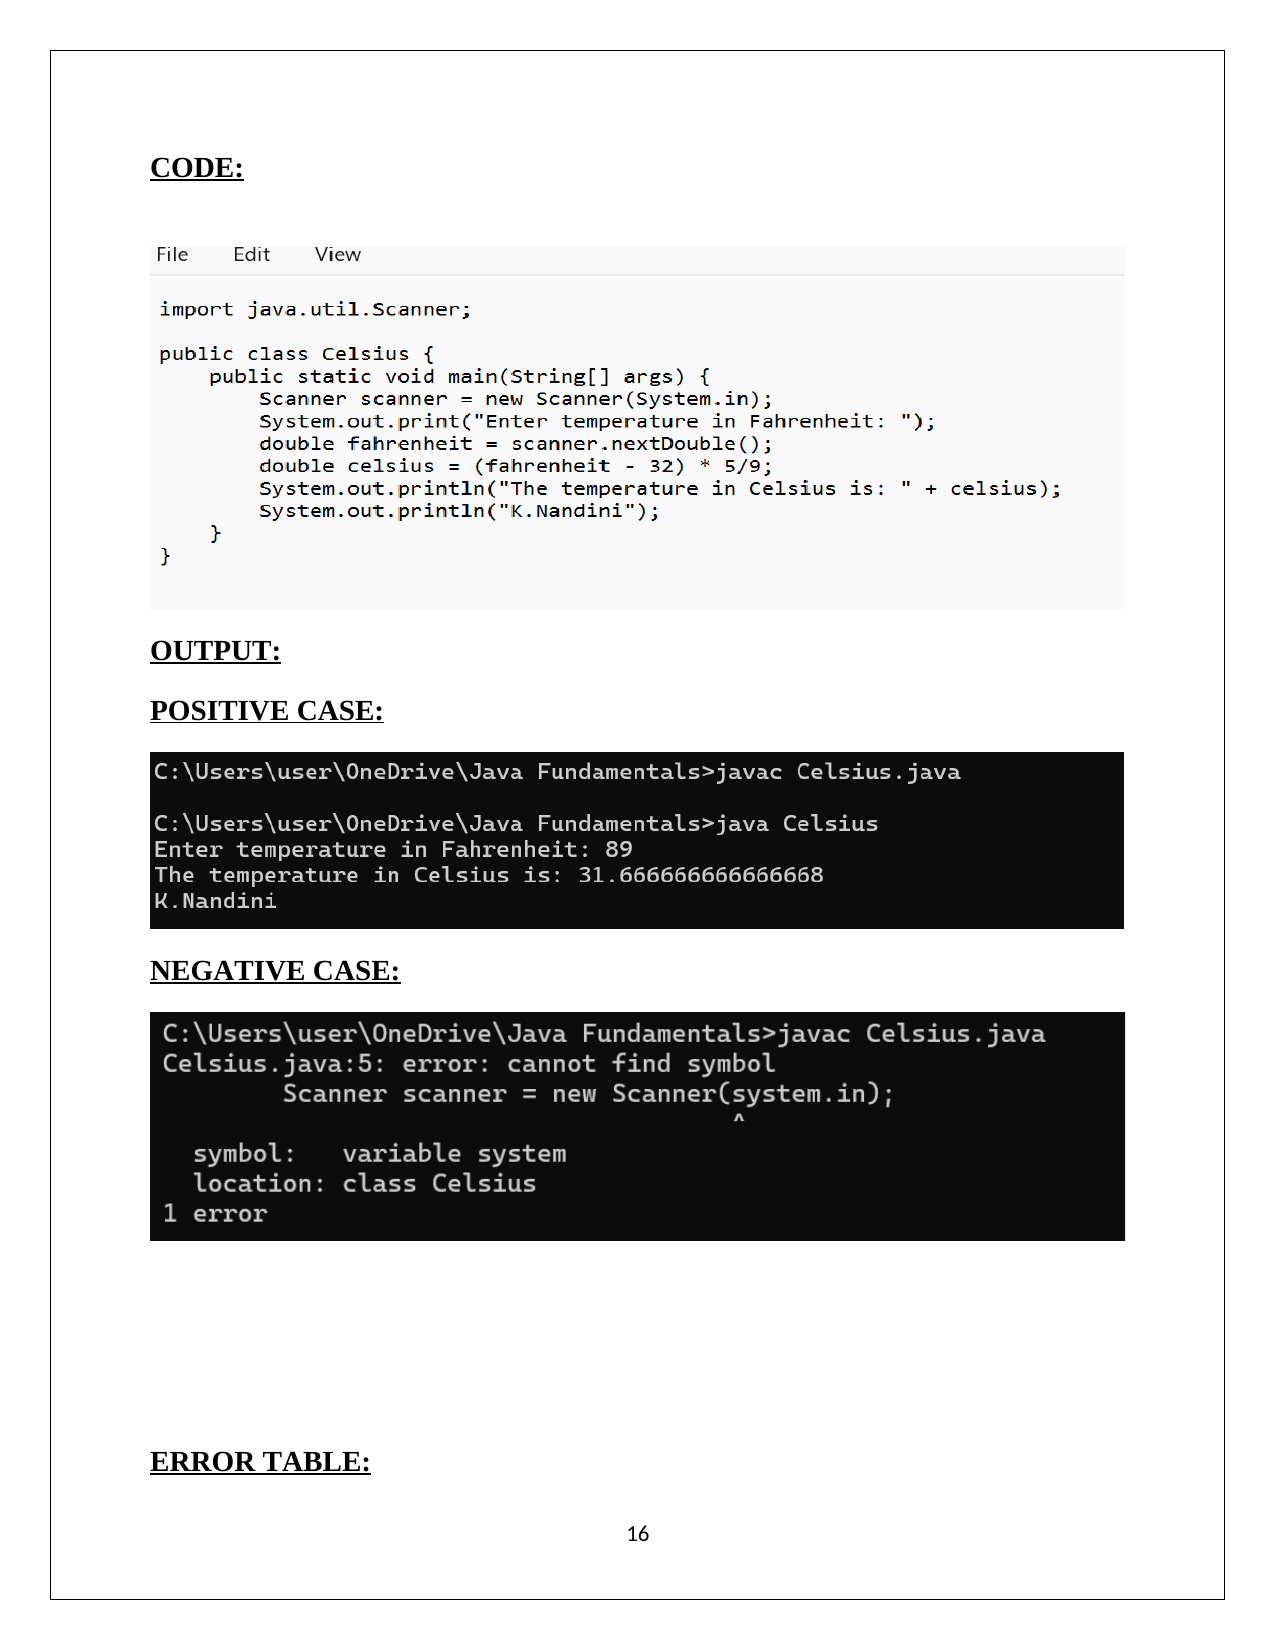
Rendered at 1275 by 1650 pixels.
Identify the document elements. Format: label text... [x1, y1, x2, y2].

text POSITIVE CASE: [150, 693, 1125, 726]
picture [150, 1012, 1125, 1241]
picture [150, 247, 1125, 609]
picture [150, 752, 1124, 929]
text CODE: [150, 150, 1125, 183]
text ERROR TABLE: [150, 1444, 1125, 1478]
text OUTPUT: [150, 633, 1125, 667]
text NEGATIVE CASE: [150, 953, 1125, 987]
